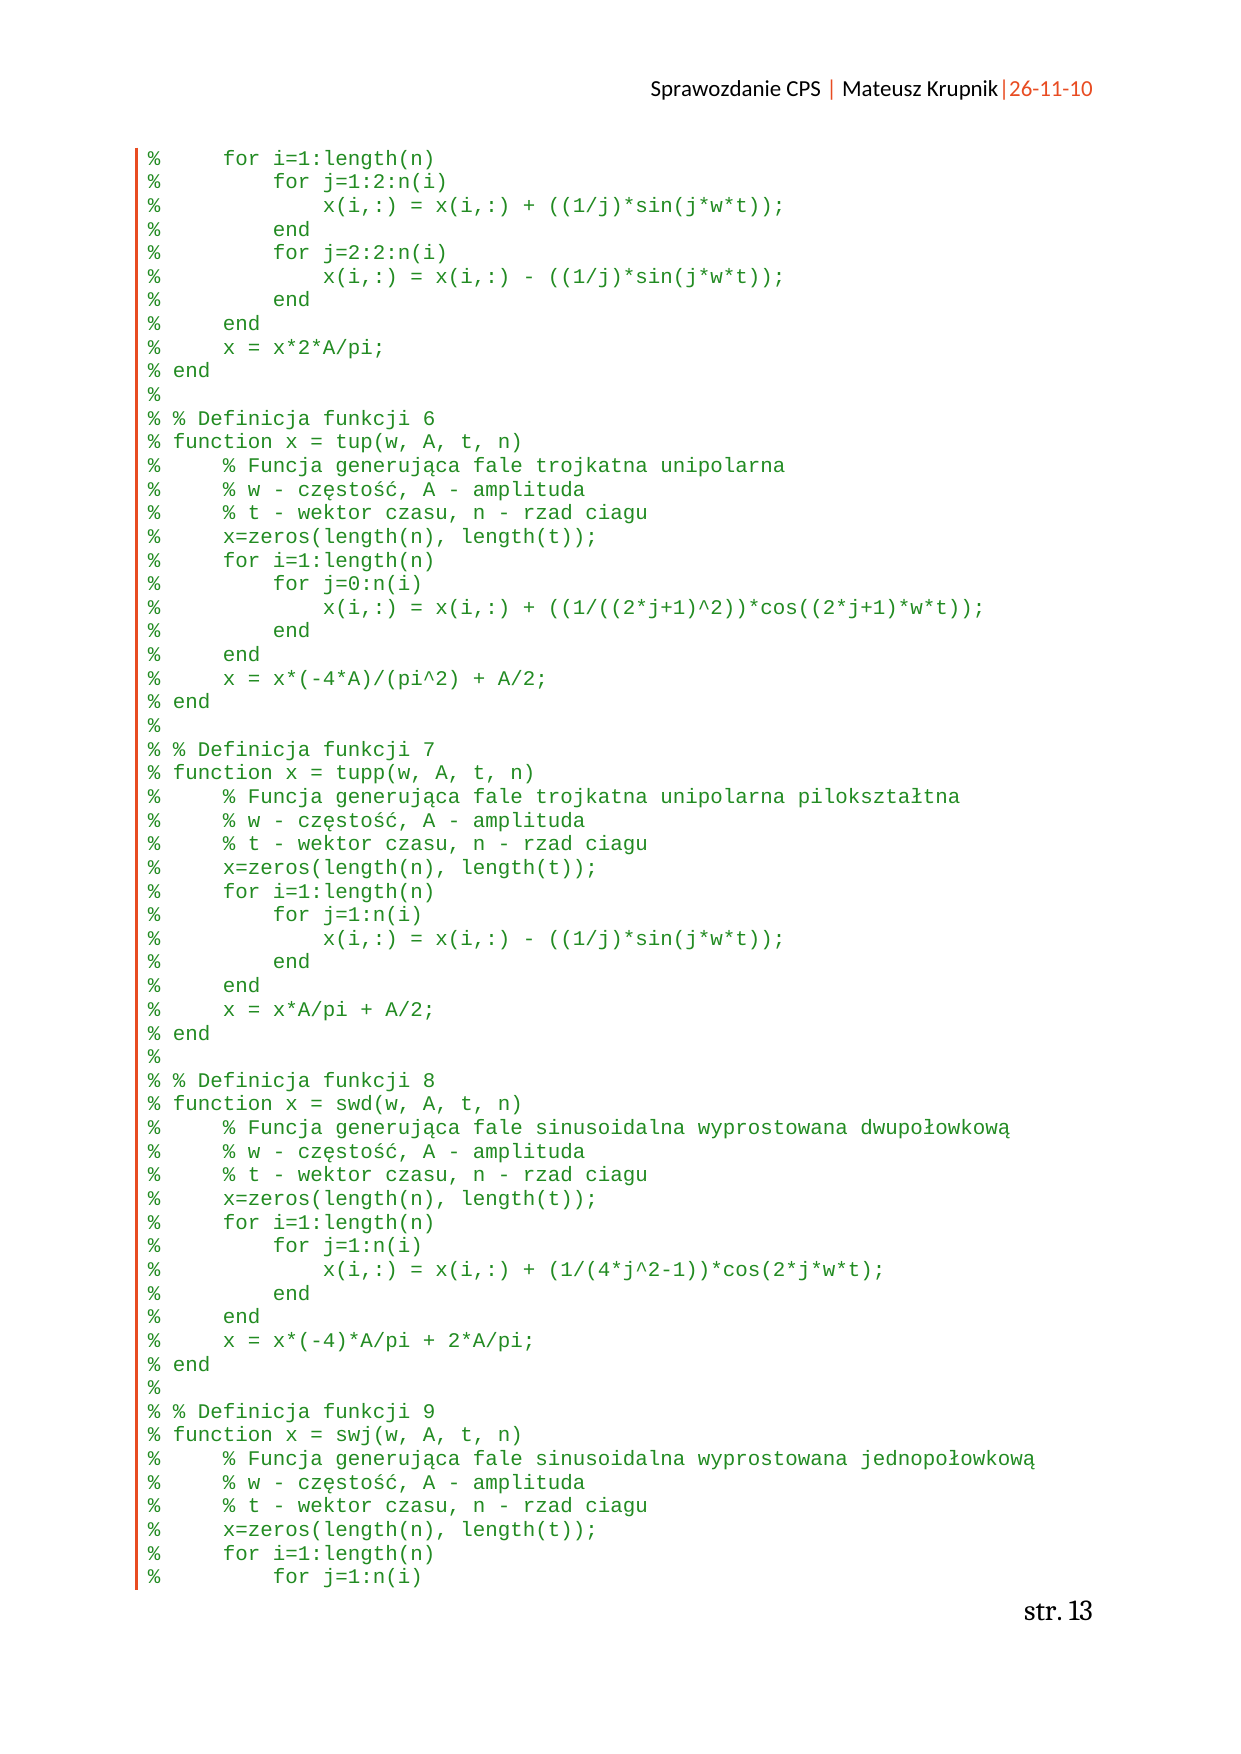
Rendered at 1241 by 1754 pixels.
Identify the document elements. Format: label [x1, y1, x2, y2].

table_header [138, 148, 1096, 1590]
